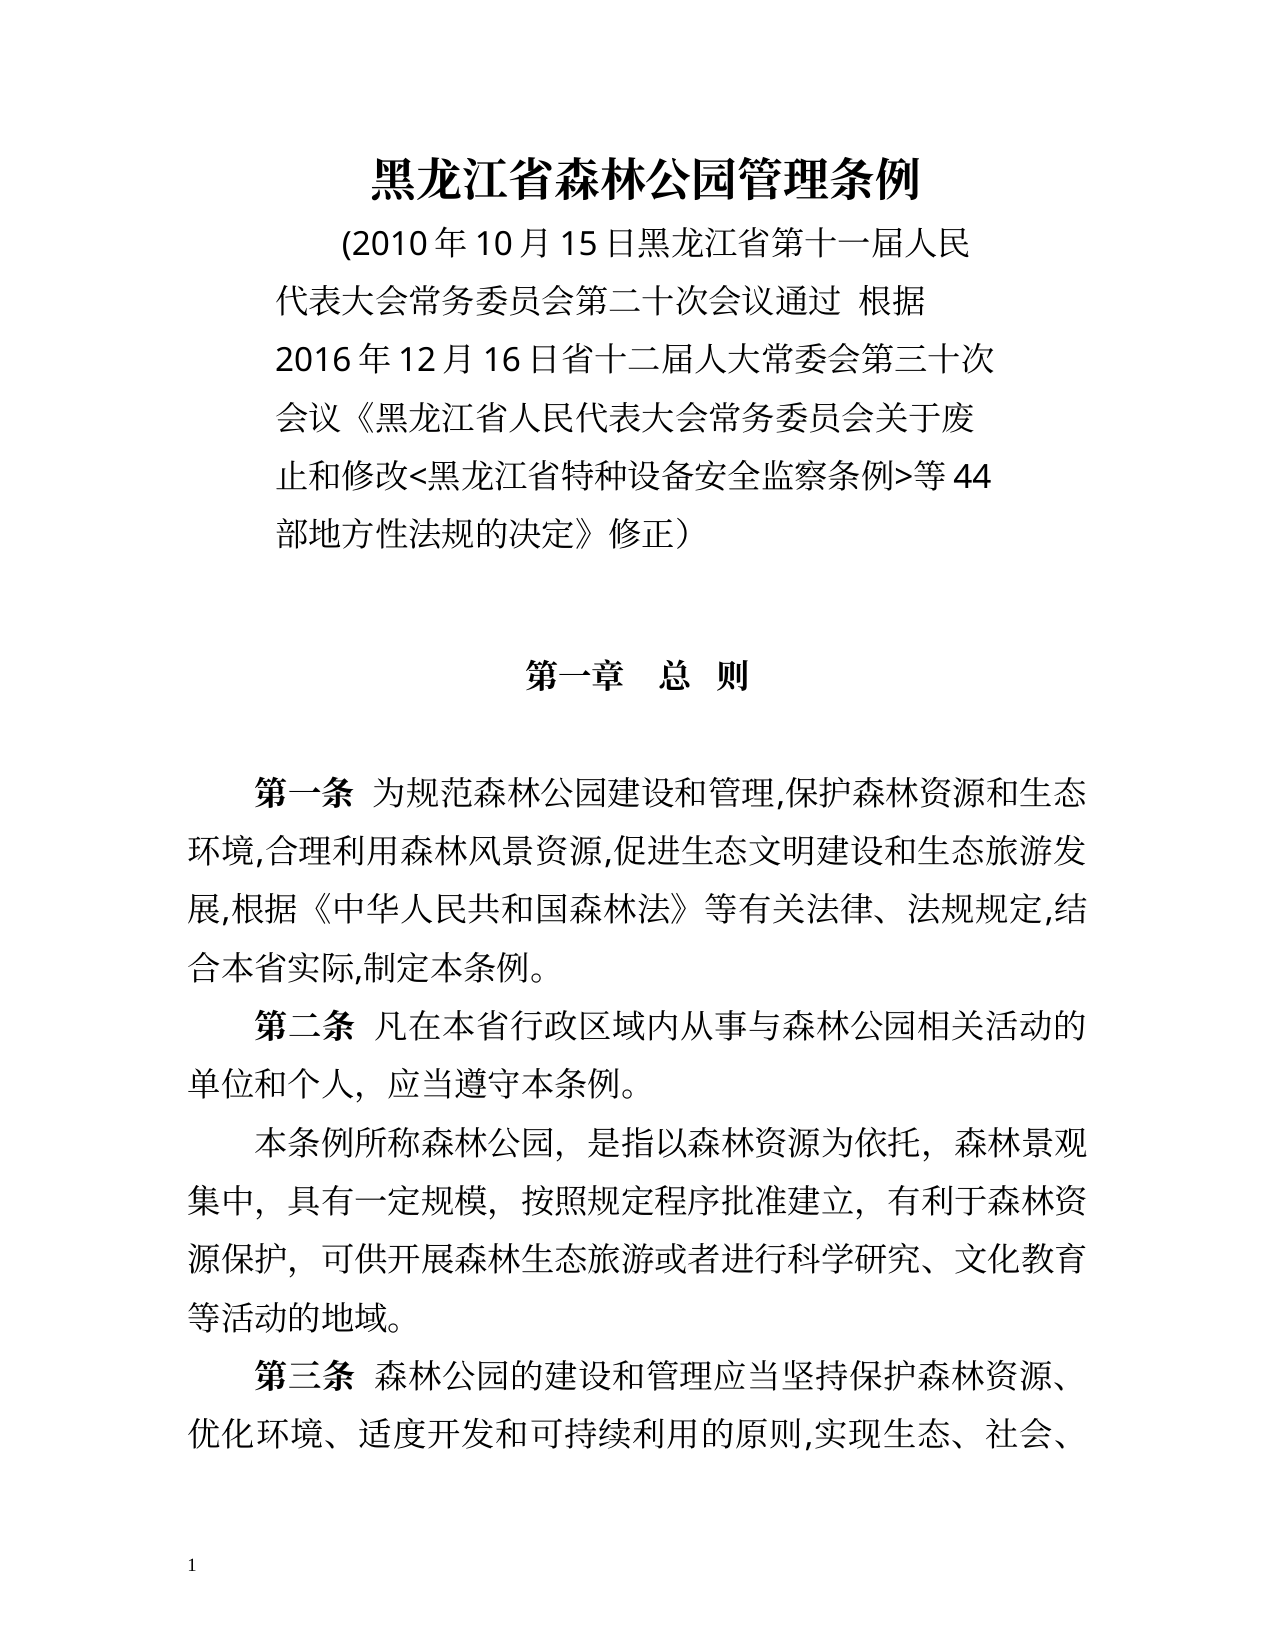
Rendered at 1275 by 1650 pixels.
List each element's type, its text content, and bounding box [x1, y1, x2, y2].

text 本条例所称森林公园，是指以森林资源为依托，森林景观集中，具有一定规模，按照规定程序批准建立，有利于森林资源保护，可供开展森林生态旅游或者进行科学研究、文化教育等活动的地域。 [187, 1108, 1087, 1342]
text 第一章 总 则 [187, 642, 1087, 700]
text 第二条 凡在本省行政区域内从事与森林公园相关活动的单位和个人，应当遵守本条例。 [187, 992, 1087, 1108]
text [187, 1342, 1087, 1458]
text (2010年10月15日黑龙江省第十一届人民代表大会常务委员会第二十次会议通过 根据2016年12月16日省十二届人大常委会第三十次会议《黑龙江省人民代表大会常务委员会关于废止和修改<黑龙江省特种设备安全监察条例>等44部地方性法规的决定》修正） [275, 208, 1000, 558]
text 黑龙江省森林公园管理条例 [187, 150, 1087, 208]
text 第一条 为规范森林公园建设和管理,保护森林资源和生态环境,合理利用森林风景资源,促进生态文明建设和生态旅游发展,根据《中华人民共和国森林法》等有关法律、法规规定,结合本省实际,制定本条例。 [187, 758, 1087, 992]
